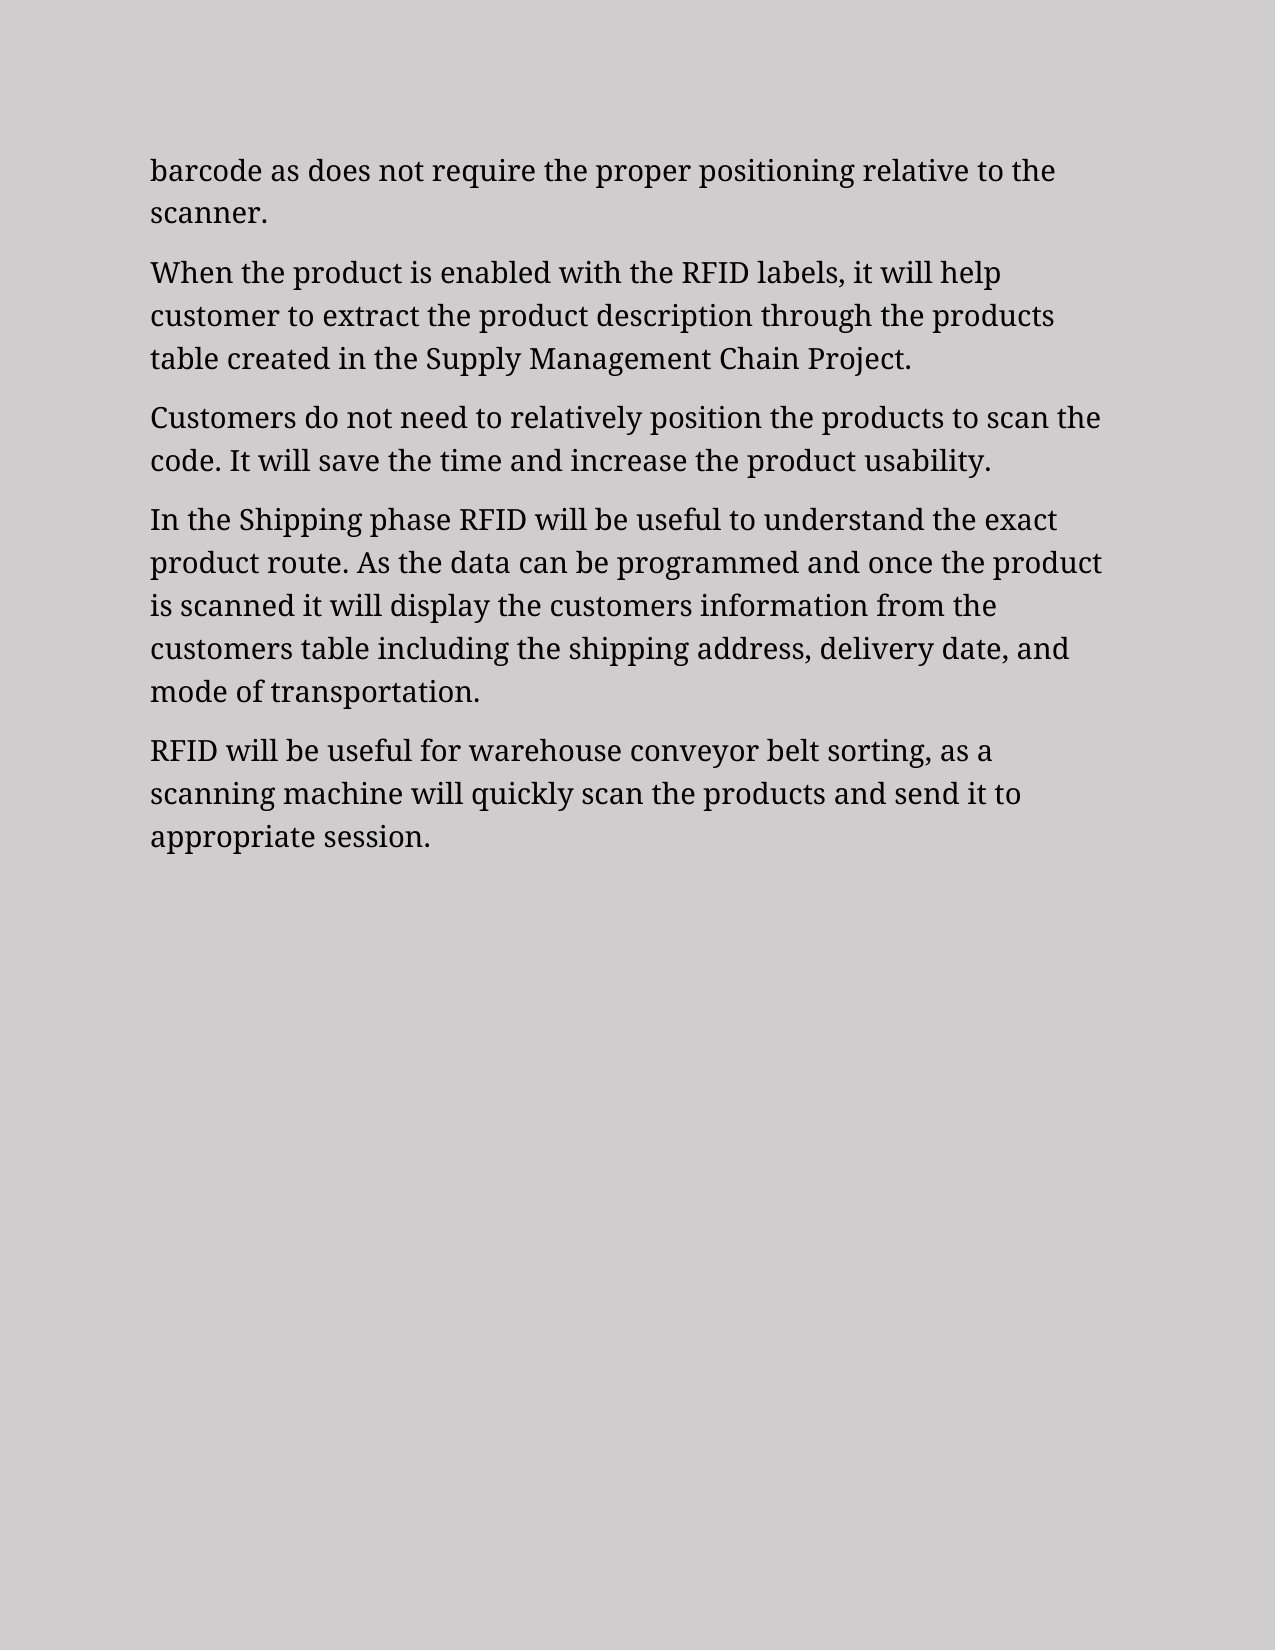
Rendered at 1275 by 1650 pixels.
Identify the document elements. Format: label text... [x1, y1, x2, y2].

text In the Shipping phase RFID will be useful to understand the exact product route. As the data can be programmed and once the product is scanned it will display the customers information from the customers table including the shipping address, delivery date, and mode of transportation. [150, 500, 1125, 711]
text When the product is enabled with the RFID labels, it will help customer to extract the product description through the products table created in the Supply Management Chain Project. [150, 252, 1125, 378]
text RFID will be useful for warehouse conveyor belt sorting, as a scanning machine will quickly scan the products and send it to appropriate session. [150, 730, 1125, 856]
text Customers do not need to relatively position the products to scan the code. It will save the time and increase the product usability. [150, 397, 1125, 480]
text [150, 150, 1125, 232]
